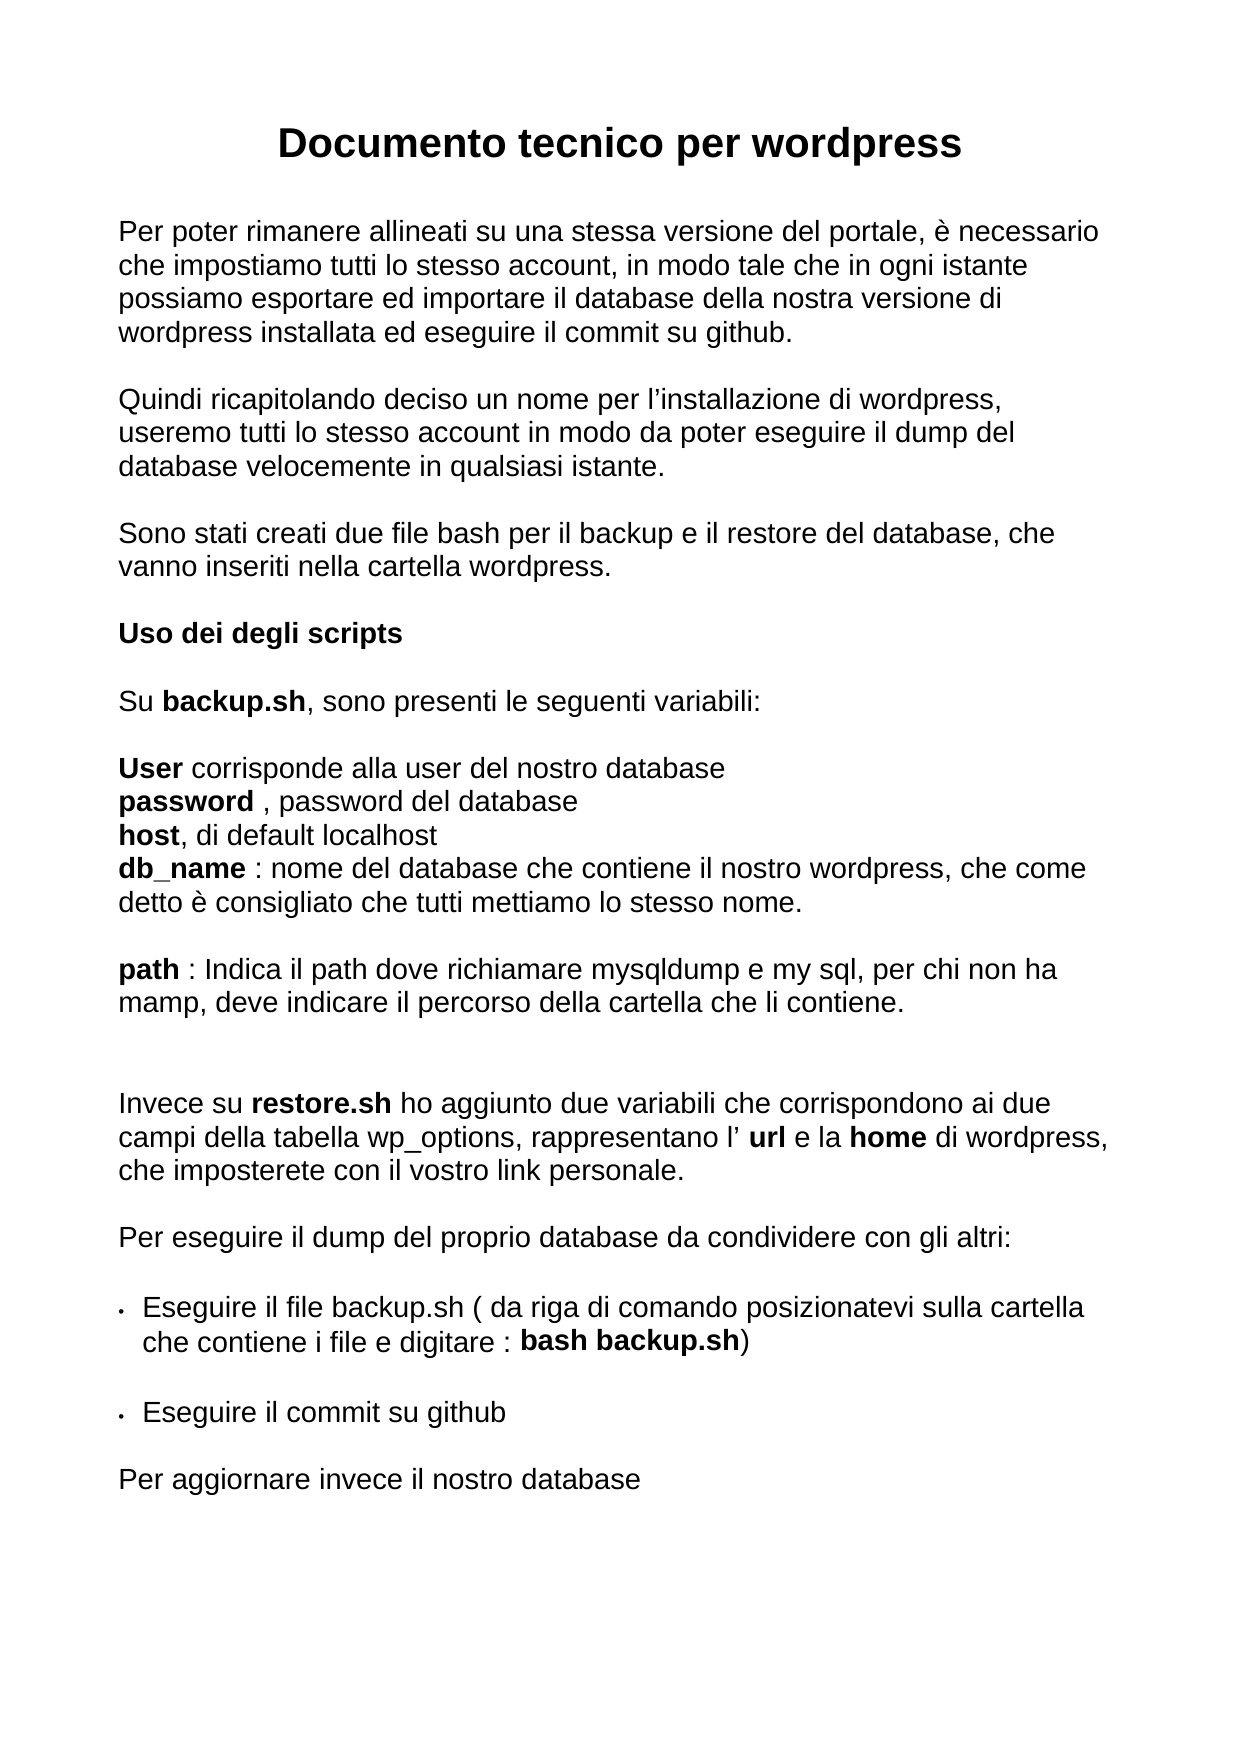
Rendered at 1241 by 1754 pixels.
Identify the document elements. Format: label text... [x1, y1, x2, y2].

text Per aggiornare invece il nostro database [118, 1462, 1122, 1495]
list Eseguire il file backup.sh ( da riga di comando posizionatevi sulla cartella che contiene i file e digitare : bash backup.sh) [118, 1287, 1122, 1359]
text Uso dei degli scripts [118, 616, 1122, 650]
text Sono stati creati due file bash per il backup e il restore del database, che vanno inseriti nella cartella wordpress. [118, 516, 1122, 583]
text host, di default localhost [118, 818, 1122, 851]
text Quindi ricapitolando deciso un nome per l’installazione di wordpress, useremo tutti lo stesso account in modo da poter eseguire il dump del database velocemente in qualsiasi istante. [118, 382, 1122, 482]
text User corrisponde alla user del nostro database [118, 751, 1122, 784]
text password , password del database [118, 784, 1122, 818]
text Su backup.sh, sono presenti le seguenti variabili: [118, 683, 1122, 717]
text Per eseguire il dump del proprio database da condividere con gli altri: [118, 1220, 1122, 1254]
text path : Indica il path dove richiamare mysqldump e my sql, per chi non ha mamp, deve indicare il percorso della cartella che li contiene. [118, 952, 1122, 1019]
text Invece su restore.sh ho aggiunto due variabili che corrispondono ai due campi della tabella wp_options, rappresentano l’ url e la home di wordpress, che imposterete con il vostro link personale. [118, 1086, 1122, 1187]
text db_name : nome del database che contiene il nostro wordpress, che come detto è consigliato che tutti mettiamo lo stesso nome. [118, 851, 1122, 918]
text Per poter rimanere allineati su una stessa versione del portale, è necessario che impostiamo tutti lo stesso account, in modo tale che in ogni istante possiamo esportare ed importare il database della nostra versione di wordpress installata ed eseguire il commit su github. [118, 214, 1122, 348]
list Eseguire il commit su github [118, 1392, 1122, 1428]
text Documento tecnico per wordpress [118, 118, 1122, 166]
